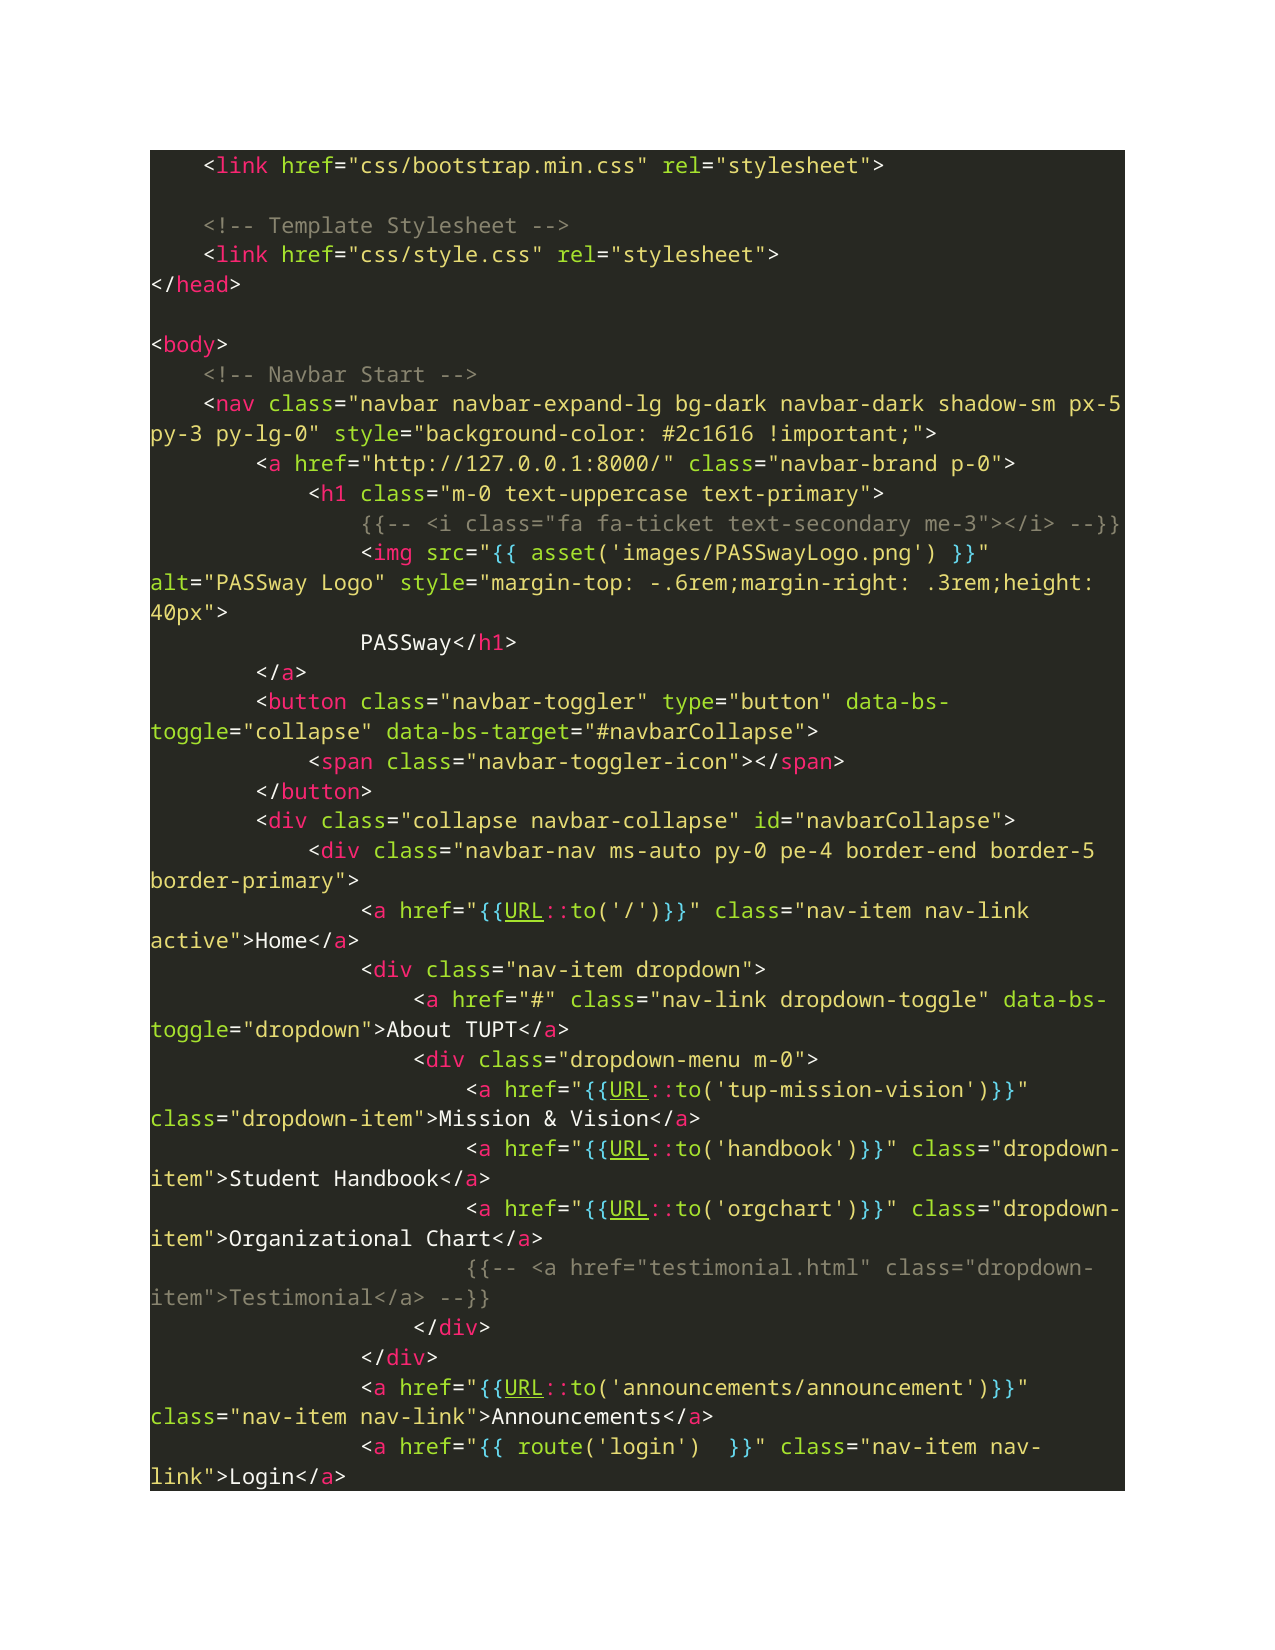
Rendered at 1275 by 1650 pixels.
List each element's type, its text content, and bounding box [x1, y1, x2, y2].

text </div> [150, 1342, 1125, 1371]
text <a href="{{URL::to('/')}}" class="nav-item nav-link active">Home</a> [150, 895, 1125, 954]
text <div class="navbar-nav ms-auto py-0 pe-4 border-end border-5 border-primary"> [150, 835, 1125, 895]
text <!-- Template Stylesheet --> [150, 209, 1125, 239]
text {{-- <i class="fa fa-ticket text-secondary me-3"></i> --}} [150, 507, 1125, 537]
text <a href="#" class="nav-link dropdown-toggle" data-bs-toggle="dropdown">About TUPT</a> [150, 984, 1125, 1044]
text <link href="css/bootstrap.min.css" rel="stylesheet"> [150, 150, 1125, 180]
text <a href="{{URL::to('handbook')}}" class="dropdown-item">Student Handbook</a> [150, 1133, 1125, 1193]
text <span class="navbar-toggler-icon"></span> [150, 746, 1125, 776]
text <body> [150, 329, 1125, 358]
text <a href="{{URL::to('announcements/announcement')}}" class="nav-item nav-link">Announcements</a> [150, 1371, 1125, 1431]
text <img src="{{ asset('images/PASSwayLogo.png') }}" alt="PASSway Logo" style="margin-top: -.6rem;margin-right: .3rem;height: 40px"> [150, 537, 1125, 627]
text </head> [150, 269, 1125, 299]
text <a href="{{ route('login') }}" class="nav-item nav-link">Login</a> [150, 1431, 1125, 1491]
text </button> [150, 776, 1125, 805]
text <!-- Navbar Start --> [150, 358, 1125, 388]
text <div class="nav-item dropdown"> [150, 954, 1125, 984]
text <a href="{{URL::to('tup-mission-vision')}}" class="dropdown-item">Mission & Vision</a> [150, 1073, 1125, 1133]
text </a> [150, 656, 1125, 686]
text <link href="css/style.css" rel="stylesheet"> [150, 239, 1125, 269]
text {{-- <a href="testimonial.html" class="dropdown-item">Testimonial</a> --}} [150, 1252, 1125, 1312]
text <div class="dropdown-menu m-0"> [150, 1044, 1125, 1073]
text <button class="navbar-toggler" type="button" data-bs-toggle="collapse" data-bs-target="#navbarCollapse"> [150, 686, 1125, 746]
text <h1 class="m-0 text-uppercase text-primary"> [150, 478, 1125, 507]
text <div class="collapse navbar-collapse" id="navbarCollapse"> [150, 805, 1125, 835]
text PASSway</h1> [150, 627, 1125, 656]
text </div> [150, 1312, 1125, 1342]
text <a href="{{URL::to('orgchart')}}" class="dropdown-item">Organizational Chart</a> [150, 1193, 1125, 1252]
text <nav class="navbar navbar-expand-lg bg-dark navbar-dark shadow-sm px-5 py-3 py-lg-0" style="background-color: #2c1616 !important;"> [150, 388, 1125, 448]
text <a href="http://127.0.0.1:8000/" class="navbar-brand p-0"> [150, 448, 1125, 478]
